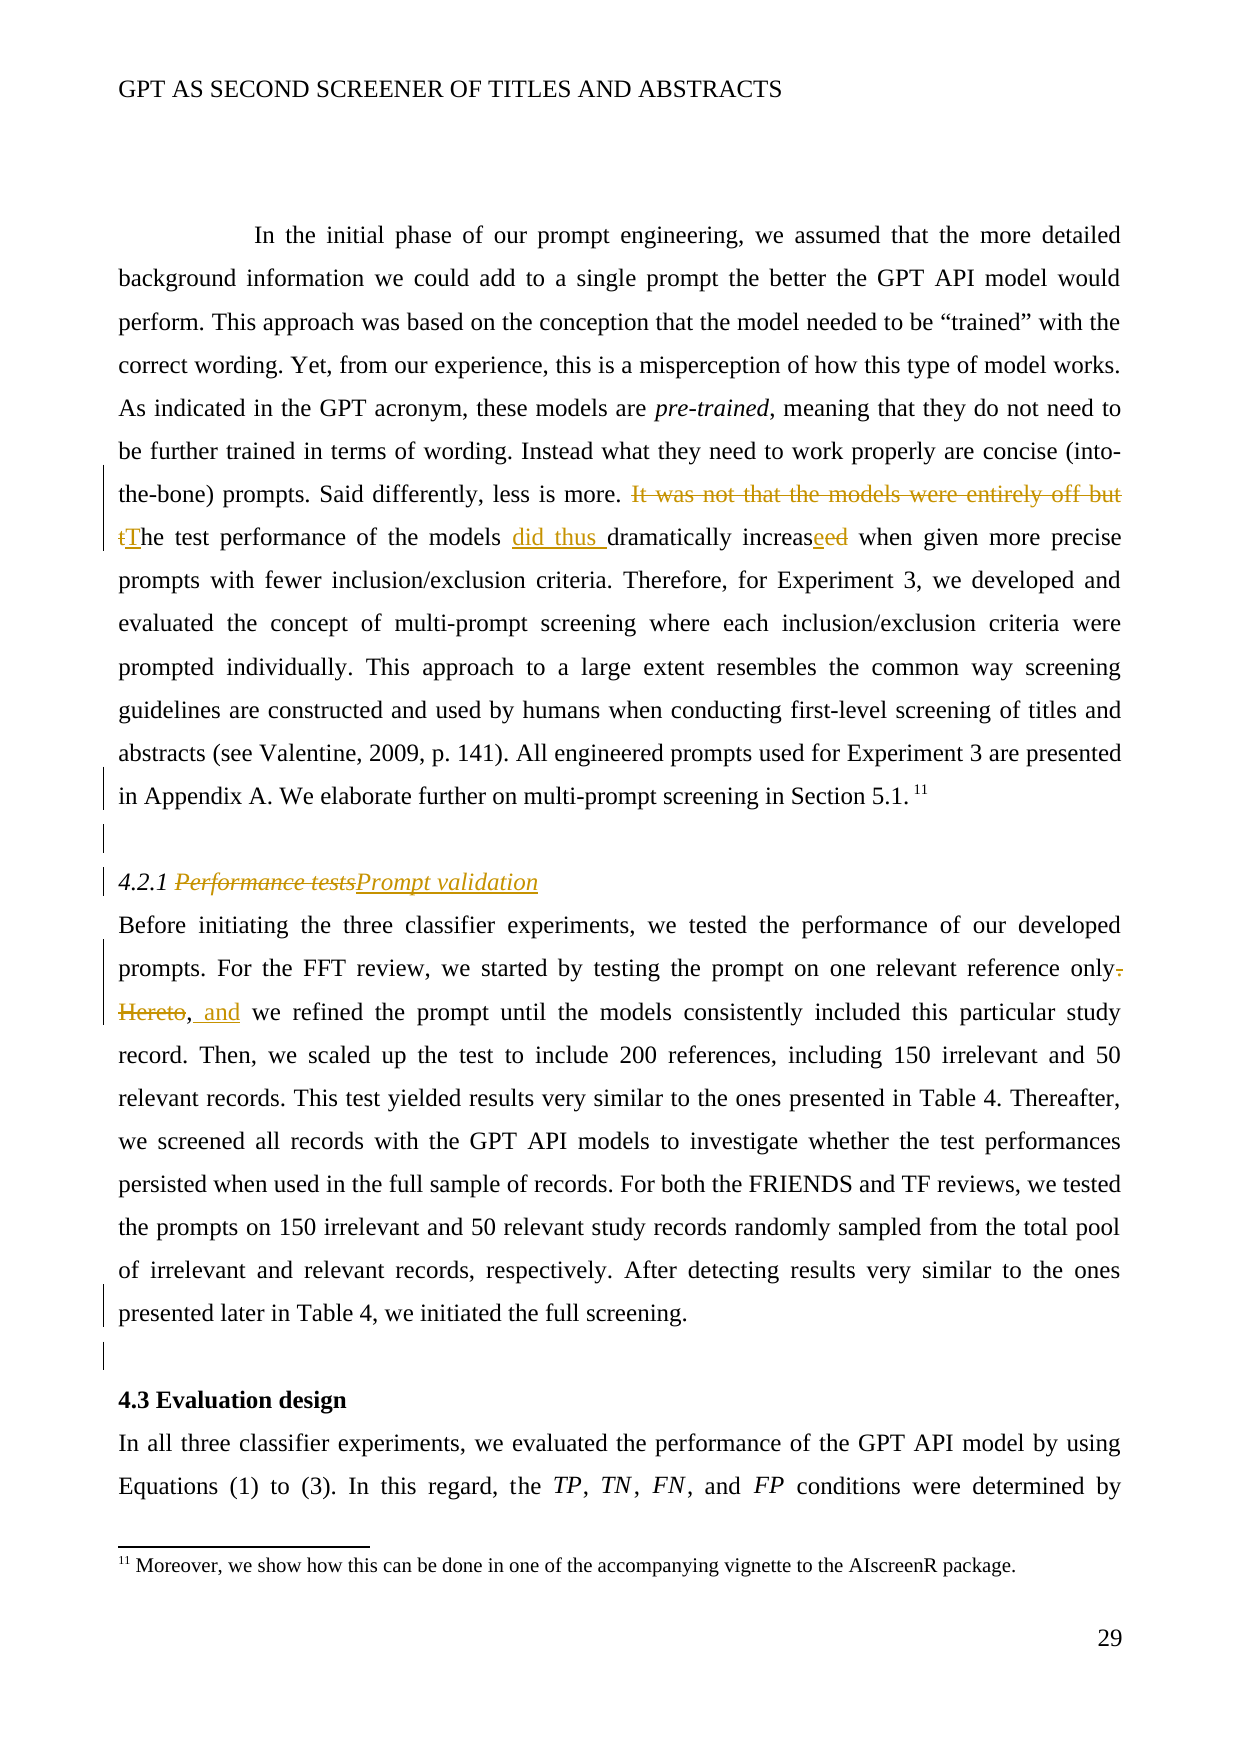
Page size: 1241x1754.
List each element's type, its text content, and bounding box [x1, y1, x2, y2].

text In the initial phase of our prompt engineering, we assumed that the more detailed background information we could add to a single prompt the better the GPT API model would perform. This approach was based on the conception that the model needed to be “trained” with the correct wording. Yet, from our experience, this is a misperception of how this type of model works. As indicated in the GPT acronym, these models are pre-trained, meaning that they do not need to be further trained in terms of wording. Instead what they need to work properly are concise (into-the-bone) prompts. Said differently, less is more. he test performance of the models dramatically increas when given more precise prompts with fewer inclusion/exclusion criteria. Therefore, for Experiment 3, we developed and evaluated the concept of multi-prompt screening where each inclusion/exclusion criteria were prompted individually. This approach to a large extent resembles the common way screening guidelines are constructed and used by humans when conducting first-level screening of titles and abstracts (see Valentine, 2009, p. 141). All engineered prompts used for Experiment 3 are presented in Appendix A. We elaborate further on multi-prompt screening in Section 5.1. [118, 220, 1122, 810]
text 4.3 Evaluation design [118, 1385, 1122, 1413]
text 4.2.1 [118, 867, 1122, 896]
text Before initiating the three classifier experiments, we tested the performance of our developed prompts. For the FFT review, we started by testing the prompt on one relevant reference only, we refined the prompt until the models consistently included this particular study record. Then, we scaled up the test to include 200 references, including 150 irrelevant and 50 relevant records. This test yielded results very similar to the ones presented in Table 4. Thereafter, we screened all records with the GPT API models to investigate whether the test performances persisted when used in the full sample of records. For both the FRIENDS and TF reviews, we tested the prompts on 150 irrelevant and 50 relevant study records randomly sampled from the total pool of irrelevant and relevant records, respectively. After detecting results very similar to the ones presented later in Table 4, we initiated the full screening. [118, 910, 1122, 1327]
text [118, 1428, 1122, 1500]
